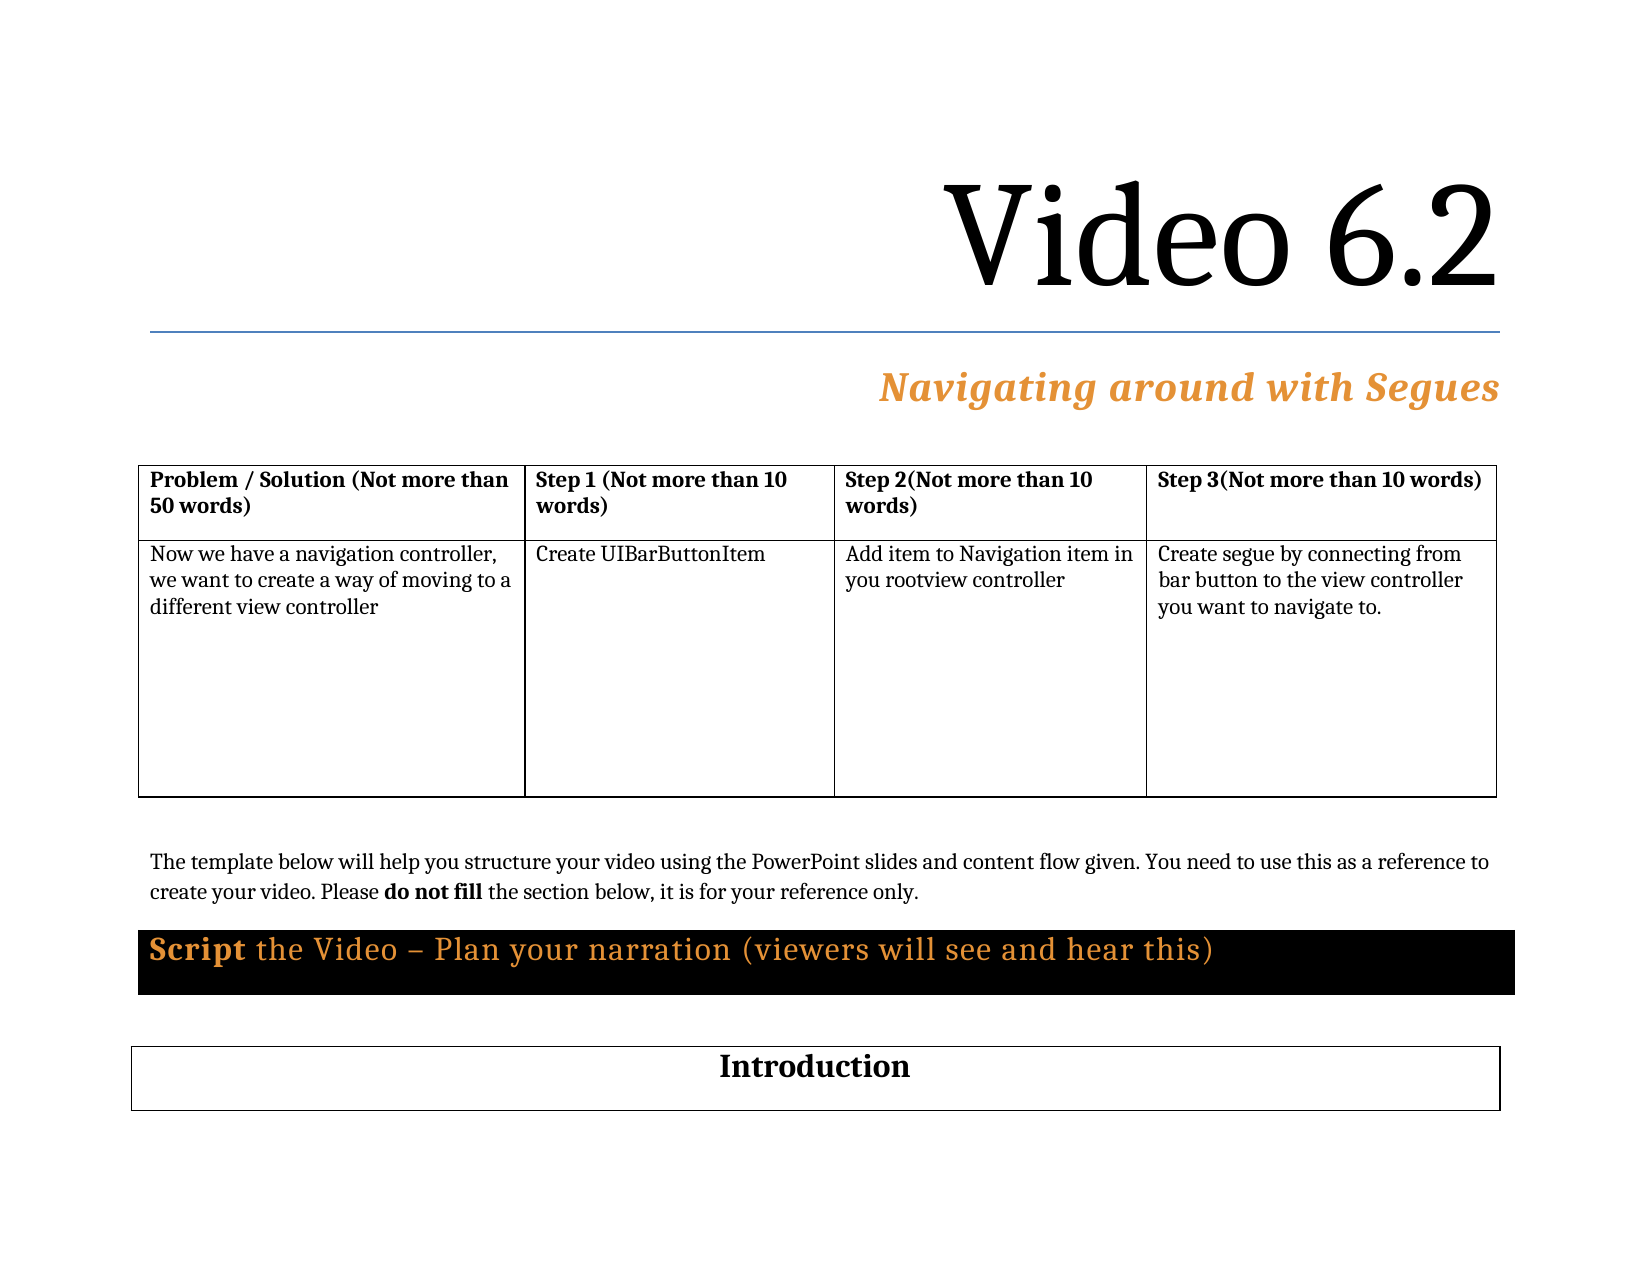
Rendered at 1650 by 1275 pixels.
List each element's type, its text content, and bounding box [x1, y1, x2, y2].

table_cell Add item to Navigation item in you rootview controller [835, 541, 1146, 796]
table_cell Create segue by connecting from bar button to the view controller you want to navigate to. [1147, 541, 1496, 796]
table_cell Now we have a navigation controller, we want to create a way of moving to a different view controller [139, 541, 524, 796]
table_header Problem / Solution (Not more than 50 words) [139, 466, 524, 540]
table_header Script the Video – Plan your narration (viewers will see and hear this) [139, 931, 1514, 994]
table_header Introduction [132, 1047, 1499, 1110]
table_header Step 3(Not more than 10 words) [1147, 466, 1496, 540]
table_cell Create UIBarButtonItem [526, 541, 834, 796]
subtitle Navigating around with Segues [150, 364, 1500, 412]
table_header Step 1 (Not more than 10 words) [526, 466, 834, 540]
title Video 6.2 [150, 150, 1500, 331]
table_header Step 2(Not more than 10 words) [835, 466, 1146, 540]
text The template below will help you structure your video using the PowerPoint slides and content flow given. You need to use this as a reference to create your video. Please do not fill the section below, it is for your reference only. [150, 848, 1500, 905]
